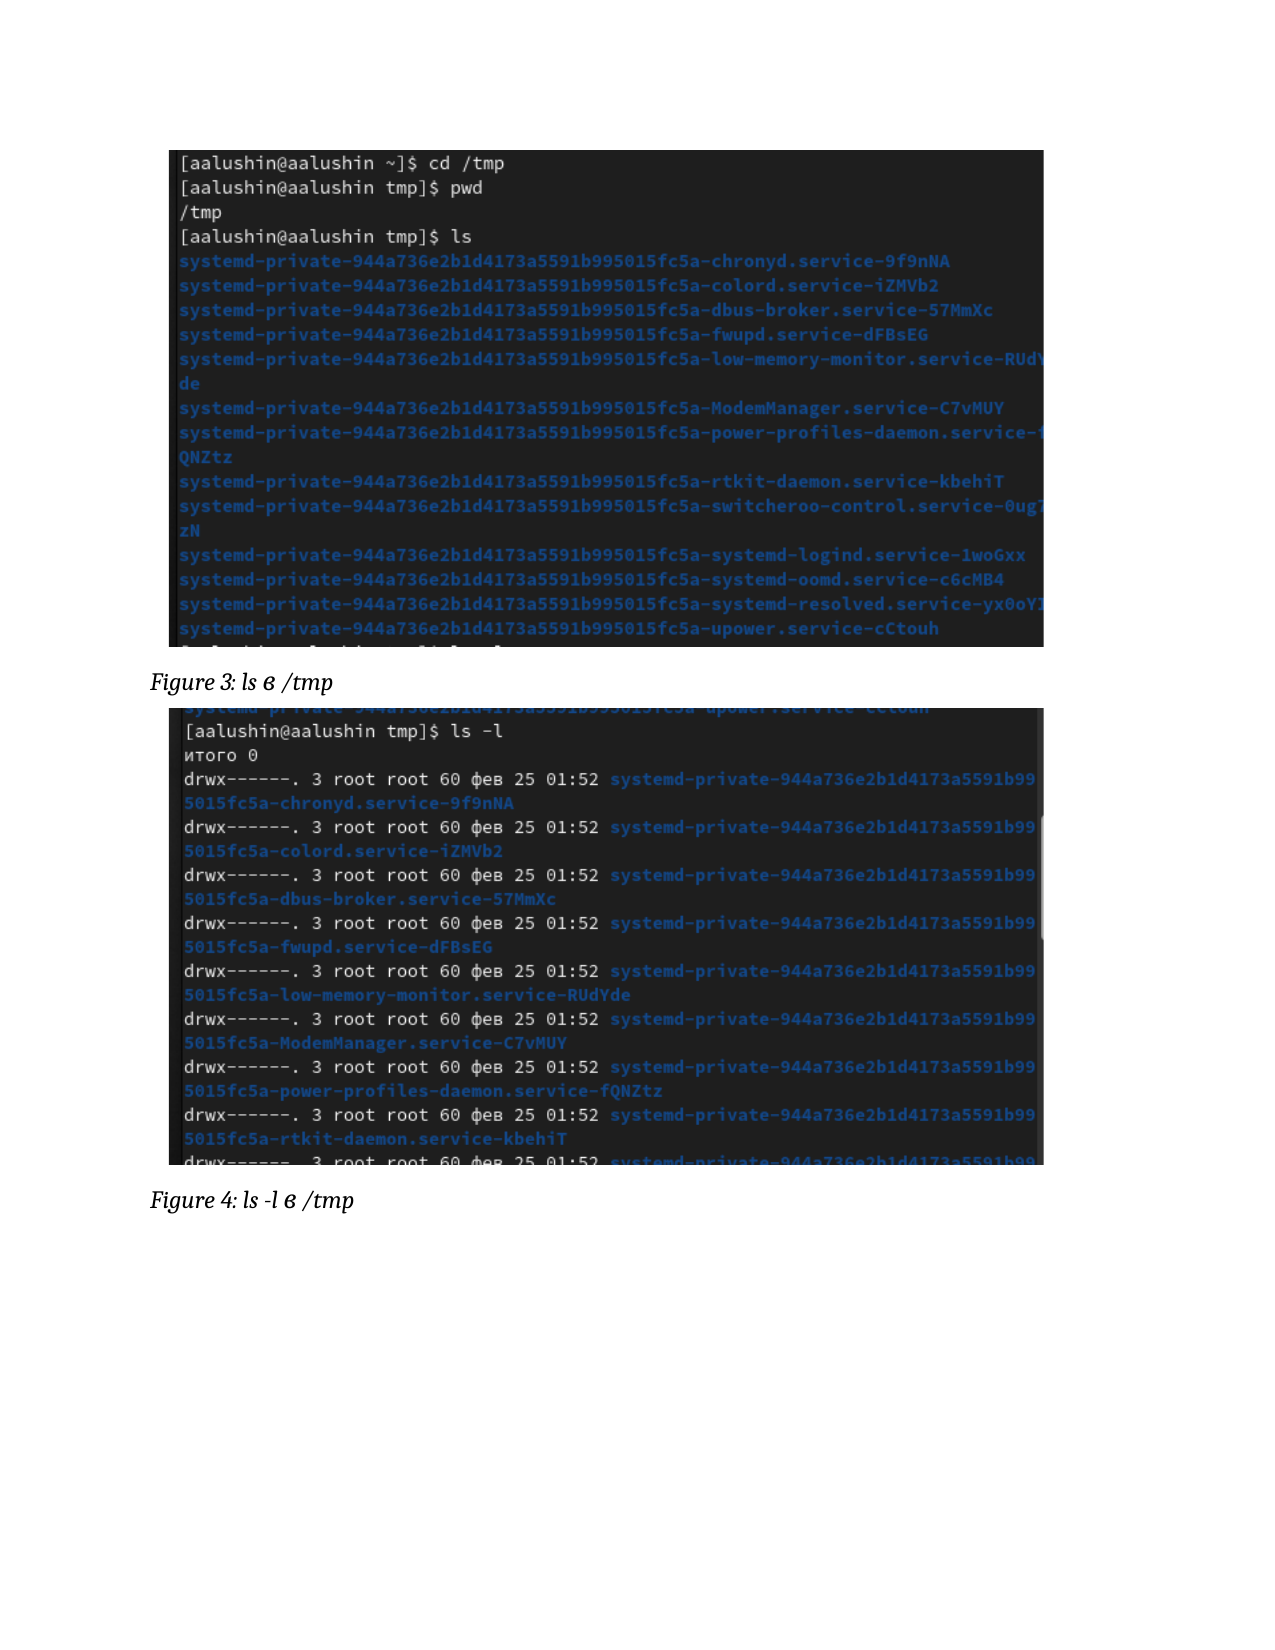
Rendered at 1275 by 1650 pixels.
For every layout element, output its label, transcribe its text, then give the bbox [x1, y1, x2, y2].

text Figure 3: ls в /tmp [150, 667, 1125, 696]
picture [168, 150, 1044, 647]
text Figure 4: ls -l в /tmp [150, 1186, 1125, 1214]
picture [168, 708, 1044, 1165]
